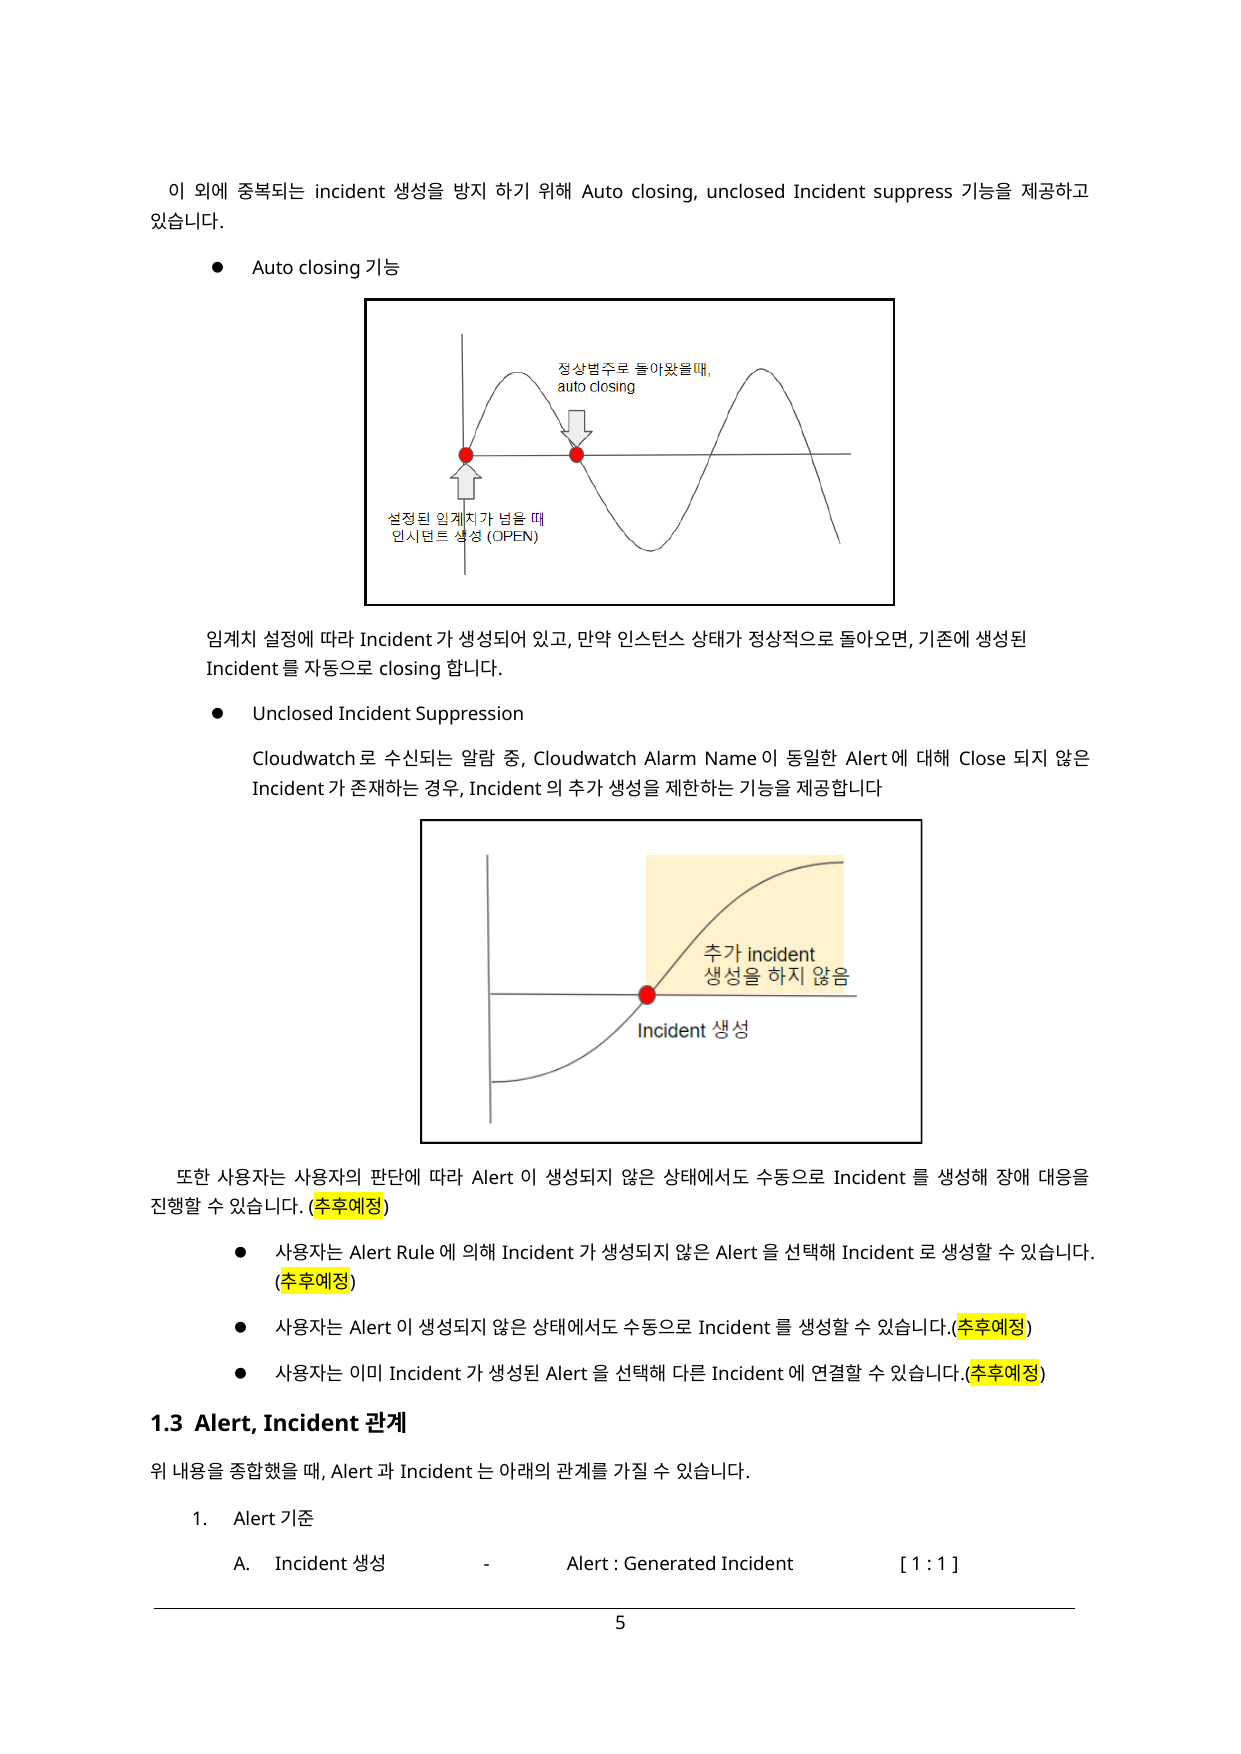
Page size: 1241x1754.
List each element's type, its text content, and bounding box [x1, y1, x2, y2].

list Alert 기준 [192, 1503, 1090, 1530]
list Cloudwatch로 수신되는 알람 중, Cloudwatch Alarm Name이 동일한 Alert에 대해 Close 되지 않은 Incident가 존재하는 경우, Incident 의 추가 생성을 제한하는 기능을 제공합니다 [252, 744, 1090, 801]
list 사용자는 Alert Rule 에 의해 Incident 가 생성되지 않은 Alert 을 선택해 Incident 로 생성할 수 있습니다.(추후예정) [233, 1237, 1090, 1294]
picture [364, 298, 895, 606]
list Auto closing 기능 [210, 252, 1090, 279]
list Incident 생성 - Alert : Generated Incident [ 1 : 1 ] [233, 1549, 1090, 1576]
text 임계치 설정에 따라 Incident가 생성되어 있고, 만약 인스턴스 상태가 정상적으로 돌아오면, 기존에 생성된 Incident를 자동으로 closing 합니다. [169, 625, 1090, 681]
text 위 내용을 종합했을 때, Alert 과 Incident 는 아래의 관계를 가질 수 있습니다. [150, 1457, 1090, 1484]
subtitle Alert, Incident 관계 [150, 1404, 1090, 1438]
text 이 외에 중복되는 incident 생성을 방지 하기 위해 Auto closing, unclosed Incident suppress 기능을 제공하고 있습니다. [150, 177, 1090, 234]
list 사용자는 이미 Incident 가 생성된 Alert 을 선택해 다른 Incident 에 연결할 수 있습니다.(추후예정) [233, 1359, 970, 1386]
list Unclosed Incident Suppression [210, 700, 1090, 725]
list 사용자는 Alert 이 생성되지 않은 상태에서도 수동으로 Incident 를 생성할 수 있습니다.(추후예정) [233, 1313, 957, 1340]
picture [420, 819, 923, 1144]
text 또한 사용자는 사용자의 판단에 따라 Alert 이 생성되지 않은 상태에서도 수동으로 Incident 를 생성해 장애 대응을 진행할 수 있습니다. (추후예정) [150, 1162, 1090, 1219]
